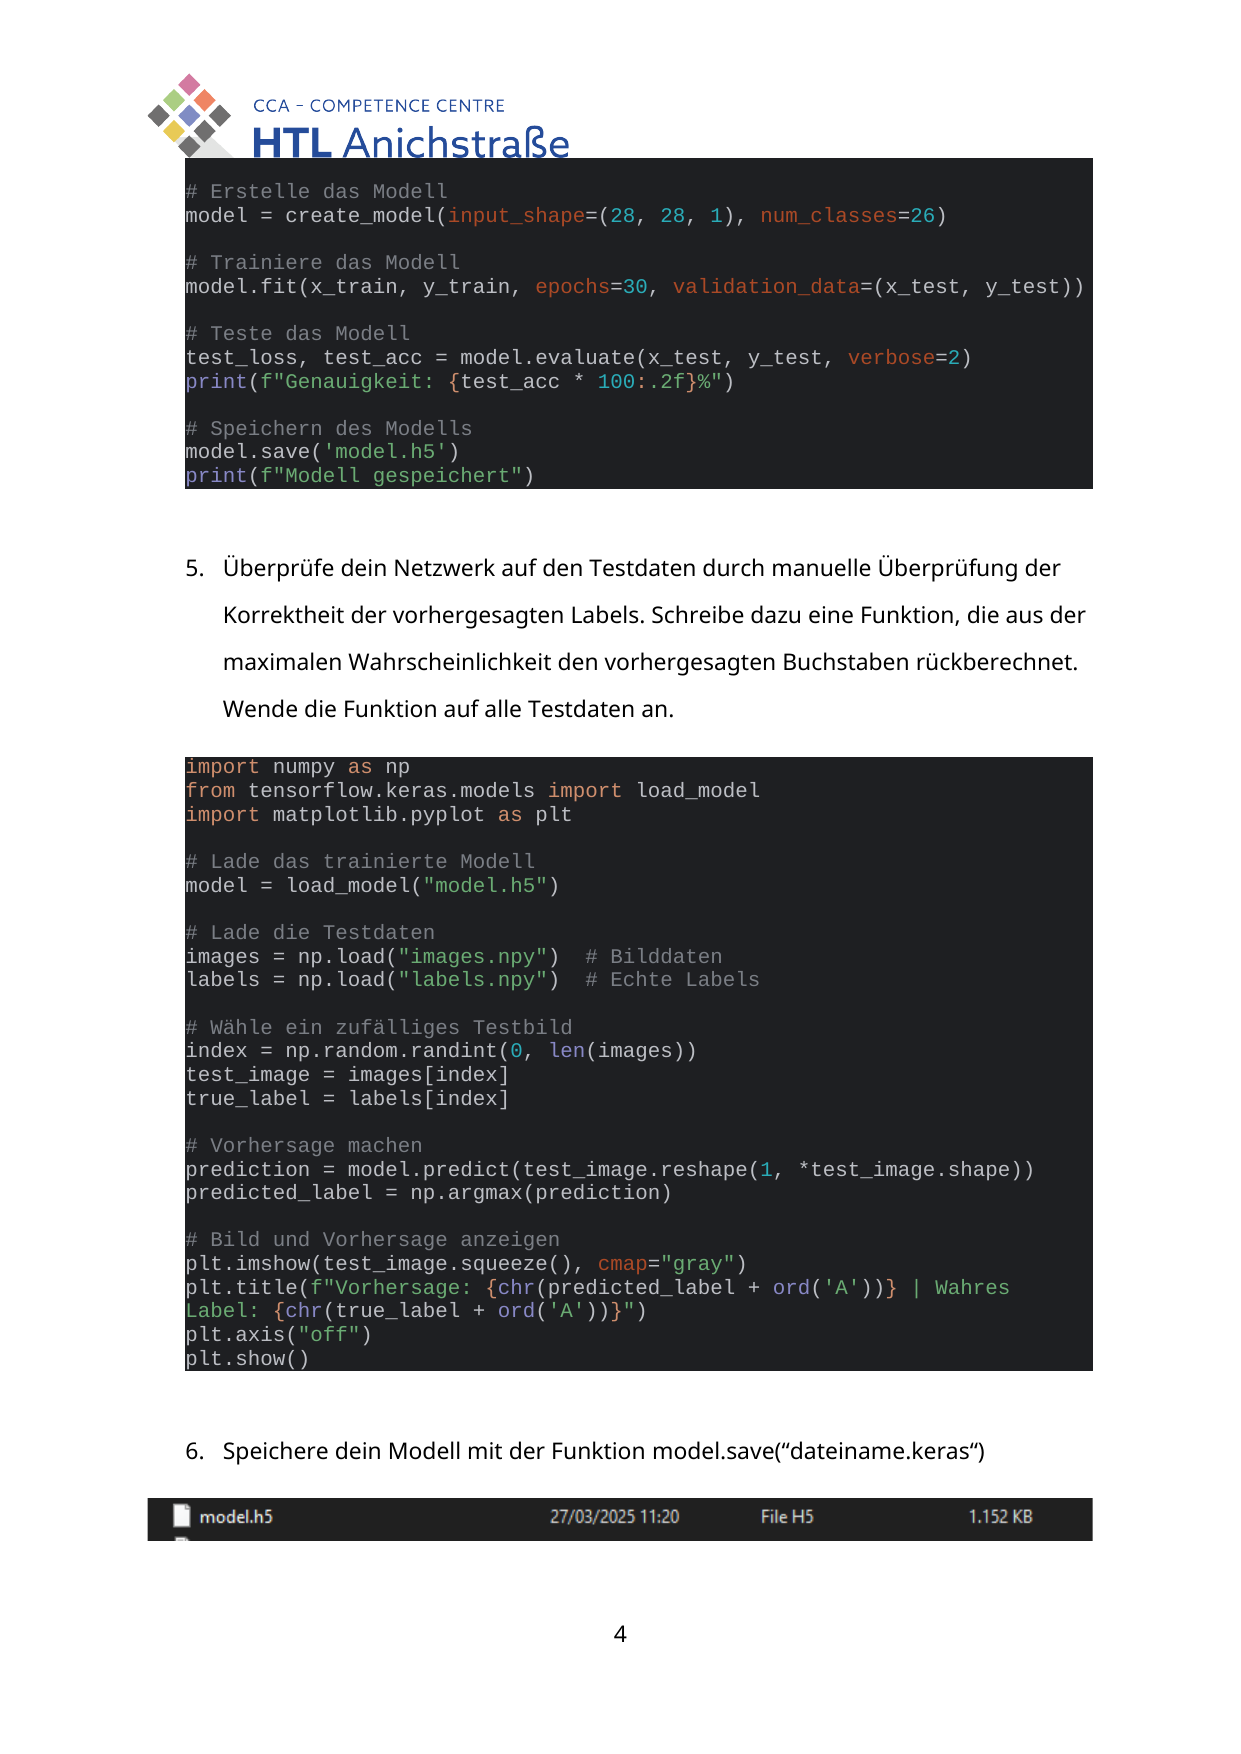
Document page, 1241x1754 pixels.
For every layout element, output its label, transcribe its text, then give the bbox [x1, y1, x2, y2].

text import numpy as np from tensorflow.keras.models import load_model import matplotlib.pyplot as plt # Lade das trainierte Modell model = load_model("model.h5") # Lade die Testdaten images = np.load("images.npy") # Bilddaten labels = np.load("labels.npy") # Echte Labels # Wähle ein zufälliges Testbild index = np.random.randint(0, len(images)) test_image = images[index] true_label = labels[index] # Vorhersage machen prediction = model.predict(test_image.reshape(1, *test_image.shape)) predicted_label = np.argmax(prediction) # Bild und Vorhersage anzeigen plt.imshow(test_image.squeeze(), cmap="gray") plt.title(f"Vorhersage: {chr(predicted_label + ord('A'))} | Wahres Label: {chr(true_label + ord('A'))}") plt.axis("off") plt.show() [185, 757, 1093, 1371]
picture [147, 1498, 1093, 1541]
list Überprüfe dein Netzwerk auf den Testdaten durch manuelle Überprüfung der Korrektheit der vorhergesagten Labels. Schreibe dazu eine Funktion, die aus der maximalen Wahrscheinlichkeit den vorhergesagten Buchstaben rückberechnet. Wende die Funktion auf alle Testdaten an. [185, 552, 1093, 724]
list Speichere dein Modell mit der Funktion model.save(“dateiname.keras“) [185, 1435, 1093, 1466]
picture [147, 73, 569, 158]
